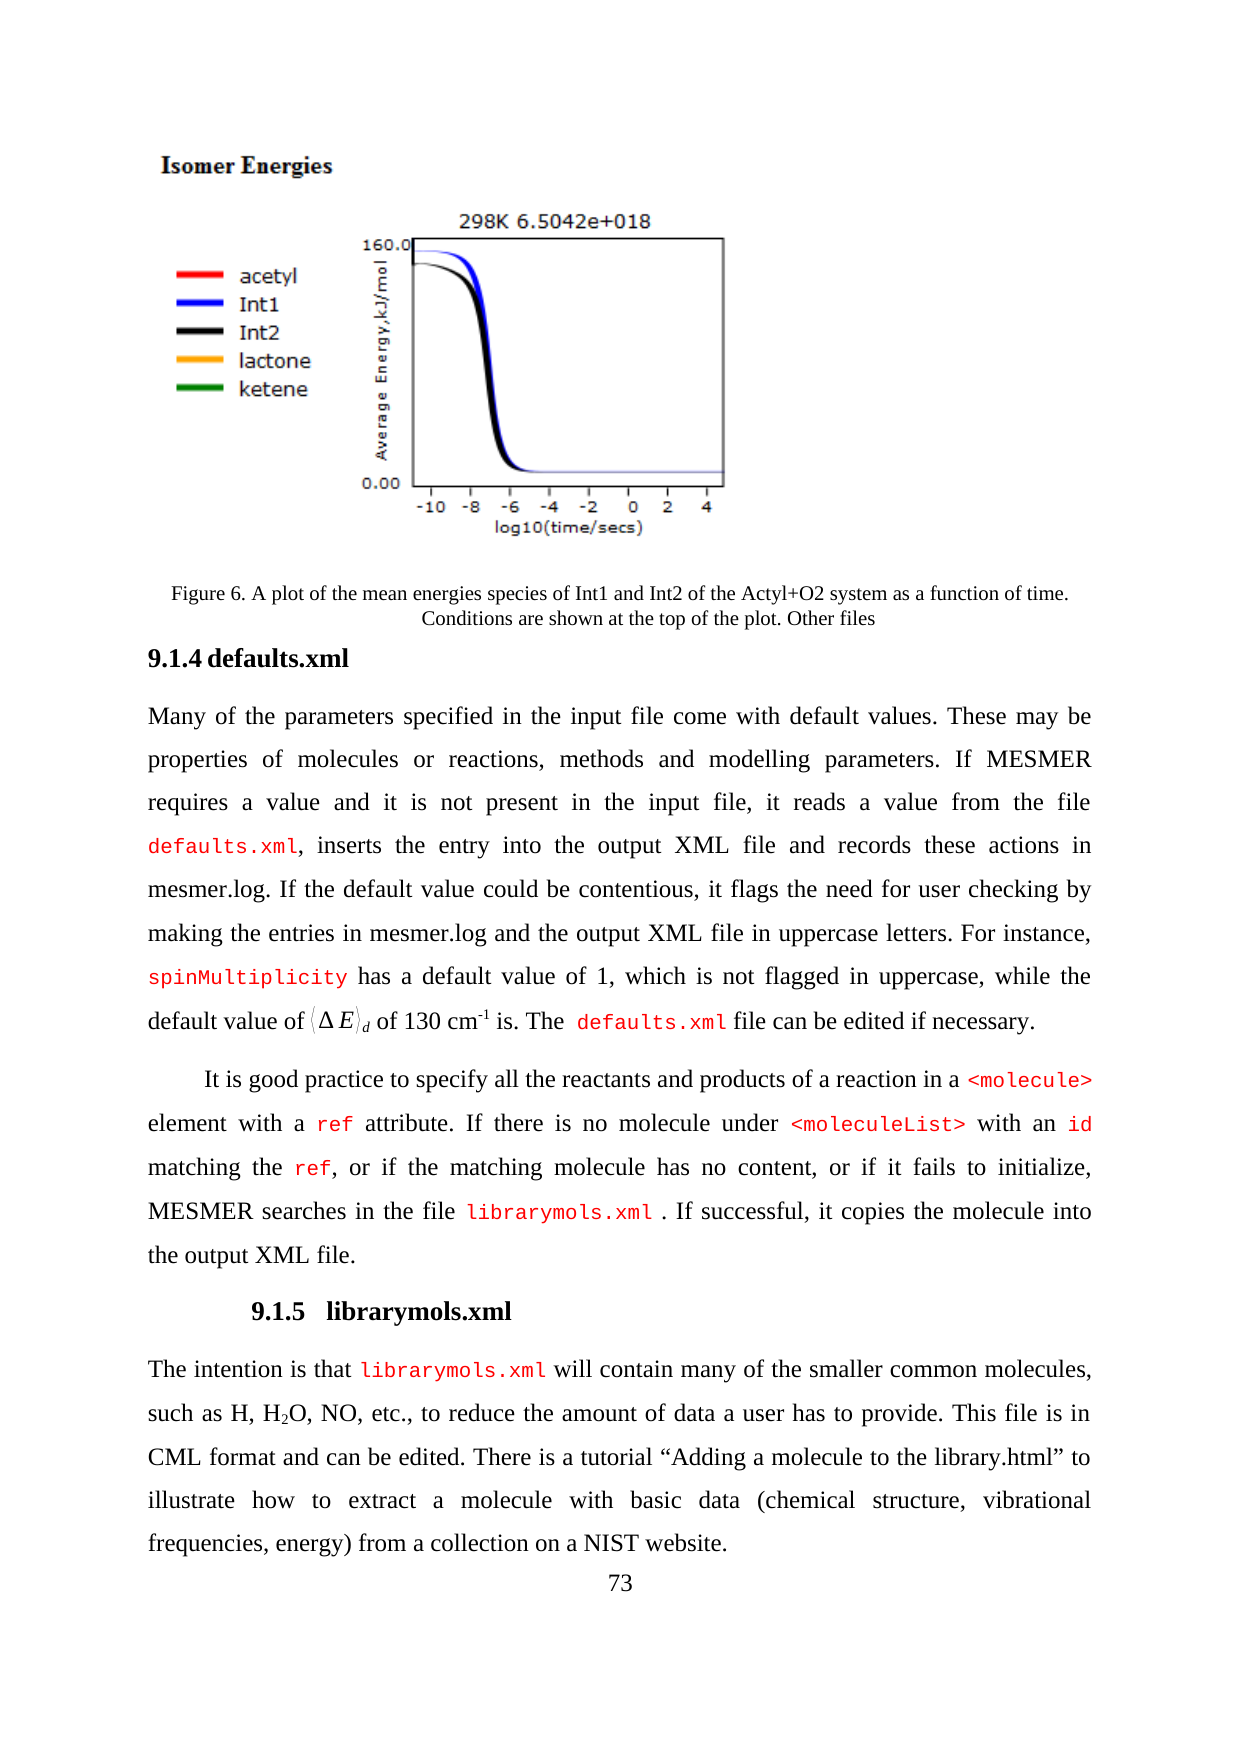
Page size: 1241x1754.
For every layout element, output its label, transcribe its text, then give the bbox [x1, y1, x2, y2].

subtitle librarymols.xml [251, 1295, 1092, 1326]
text Many of the parameters specified in the input file come with default values. These may be properties of molecules or reactions, methods and modelling parameters. If MESMER requires a value and it is not present in the input file, it reads a value from the file defaults.xml, inserts the entry into the output XML file and records these actions in mesmer.log. If the default value could be contentious, it flags the need for user checking by making the entries in mesmer.log and the output XML file in uppercase letters. For instance, spinMultiplicity has a default value of 1, which is not flagged in uppercase, while the default value of of 130 cm-1 is. The defaults.xml file can be edited if necessary. [148, 701, 1092, 1037]
subtitle defaults.xml [148, 642, 1092, 673]
picture [147, 147, 758, 555]
text It is good practice to specify all the reactants and products of a reaction in a <molecule> element with a ref attribute. If there is no molecule under <moleculeList> with an id matching the ref, or if the matching molecule has no content, or if it fails to initialize, MESMER searches in the file librarymols.xml . If successful, it copies the molecule into the output XML file. [148, 1064, 1092, 1268]
text The intention is that librarymols.xml will contain many of the smaller common molecules, such as H, H2O, NO, etc., to reduce the amount of data a user has to provide. This file is in CML format and can be edited. There is a tutorial “Adding a molecule to the library.html” to illustrate how to extract a molecule with basic data (chemical structure, vibrational frequencies, energy) from a collection on a NIST website. [148, 1354, 1092, 1557]
text Figure 6. A plot of the mean energies species of Int1 and Int2 of the Actyl+O2 system as a function of time. Conditions are shown at the top of the plot. Other files [148, 581, 1092, 629]
